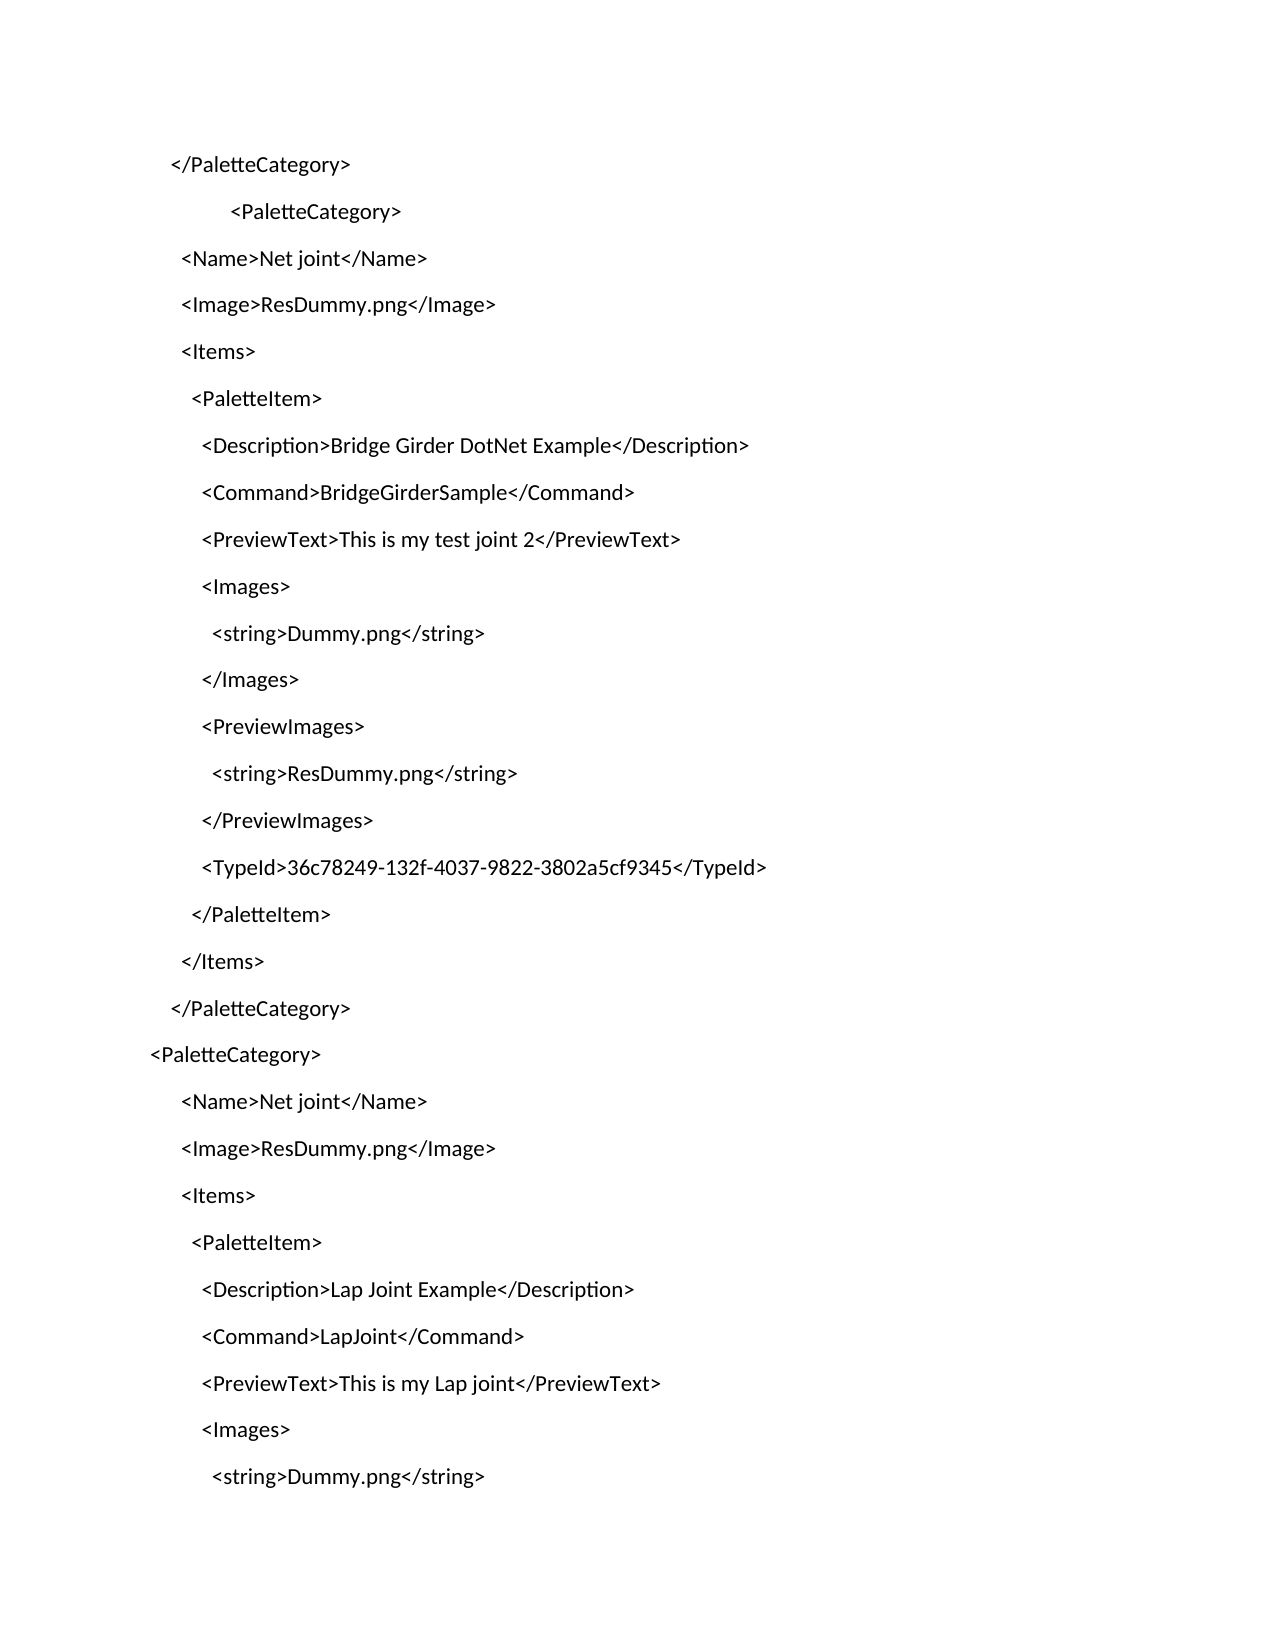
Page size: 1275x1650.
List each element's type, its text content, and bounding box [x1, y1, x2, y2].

text <Description>Lap Joint Example</Description> [150, 1275, 1125, 1303]
text </PaletteCategory> [150, 994, 1125, 1022]
text <PaletteItem> [150, 1228, 1125, 1256]
text <PaletteCategory> [150, 197, 1125, 225]
text <Images> [150, 1416, 1125, 1444]
text <string>Dummy.png</string> [150, 1462, 1125, 1491]
text <Command>LapJoint</Command> [150, 1322, 1125, 1350]
text <Command>BridgeGirderSample</Command> [150, 478, 1125, 506]
text <PaletteCategory> [150, 1041, 1125, 1069]
text </Items> [150, 947, 1125, 975]
text <Items> [150, 1181, 1125, 1209]
text <Name>Net joint</Name> [150, 244, 1125, 272]
text <Images> [150, 572, 1125, 600]
text </PreviewImages> [150, 806, 1125, 834]
text </PaletteItem> [150, 900, 1125, 928]
text <Description>Bridge Girder DotNet Example</Description> [150, 431, 1125, 459]
text <string>Dummy.png</string> [150, 619, 1125, 647]
text <Image>ResDummy.png</Image> [150, 291, 1125, 319]
text <Items> [150, 337, 1125, 366]
text <Name>Net joint</Name> [150, 1087, 1125, 1116]
text <PreviewImages> [150, 712, 1125, 741]
text <PaletteItem> [150, 384, 1125, 412]
text </Images> [150, 666, 1125, 694]
text <TypeId>36c78249-132f-4037-9822-3802a5cf9345</TypeId> [150, 853, 1125, 881]
text <Image>ResDummy.png</Image> [150, 1134, 1125, 1162]
text <PreviewText>This is my Lap joint</PreviewText> [150, 1369, 1125, 1397]
text <string>ResDummy.png</string> [150, 759, 1125, 787]
text <PreviewText>This is my test joint 2</PreviewText> [150, 525, 1125, 553]
text </PaletteCategory> [150, 150, 1125, 178]
